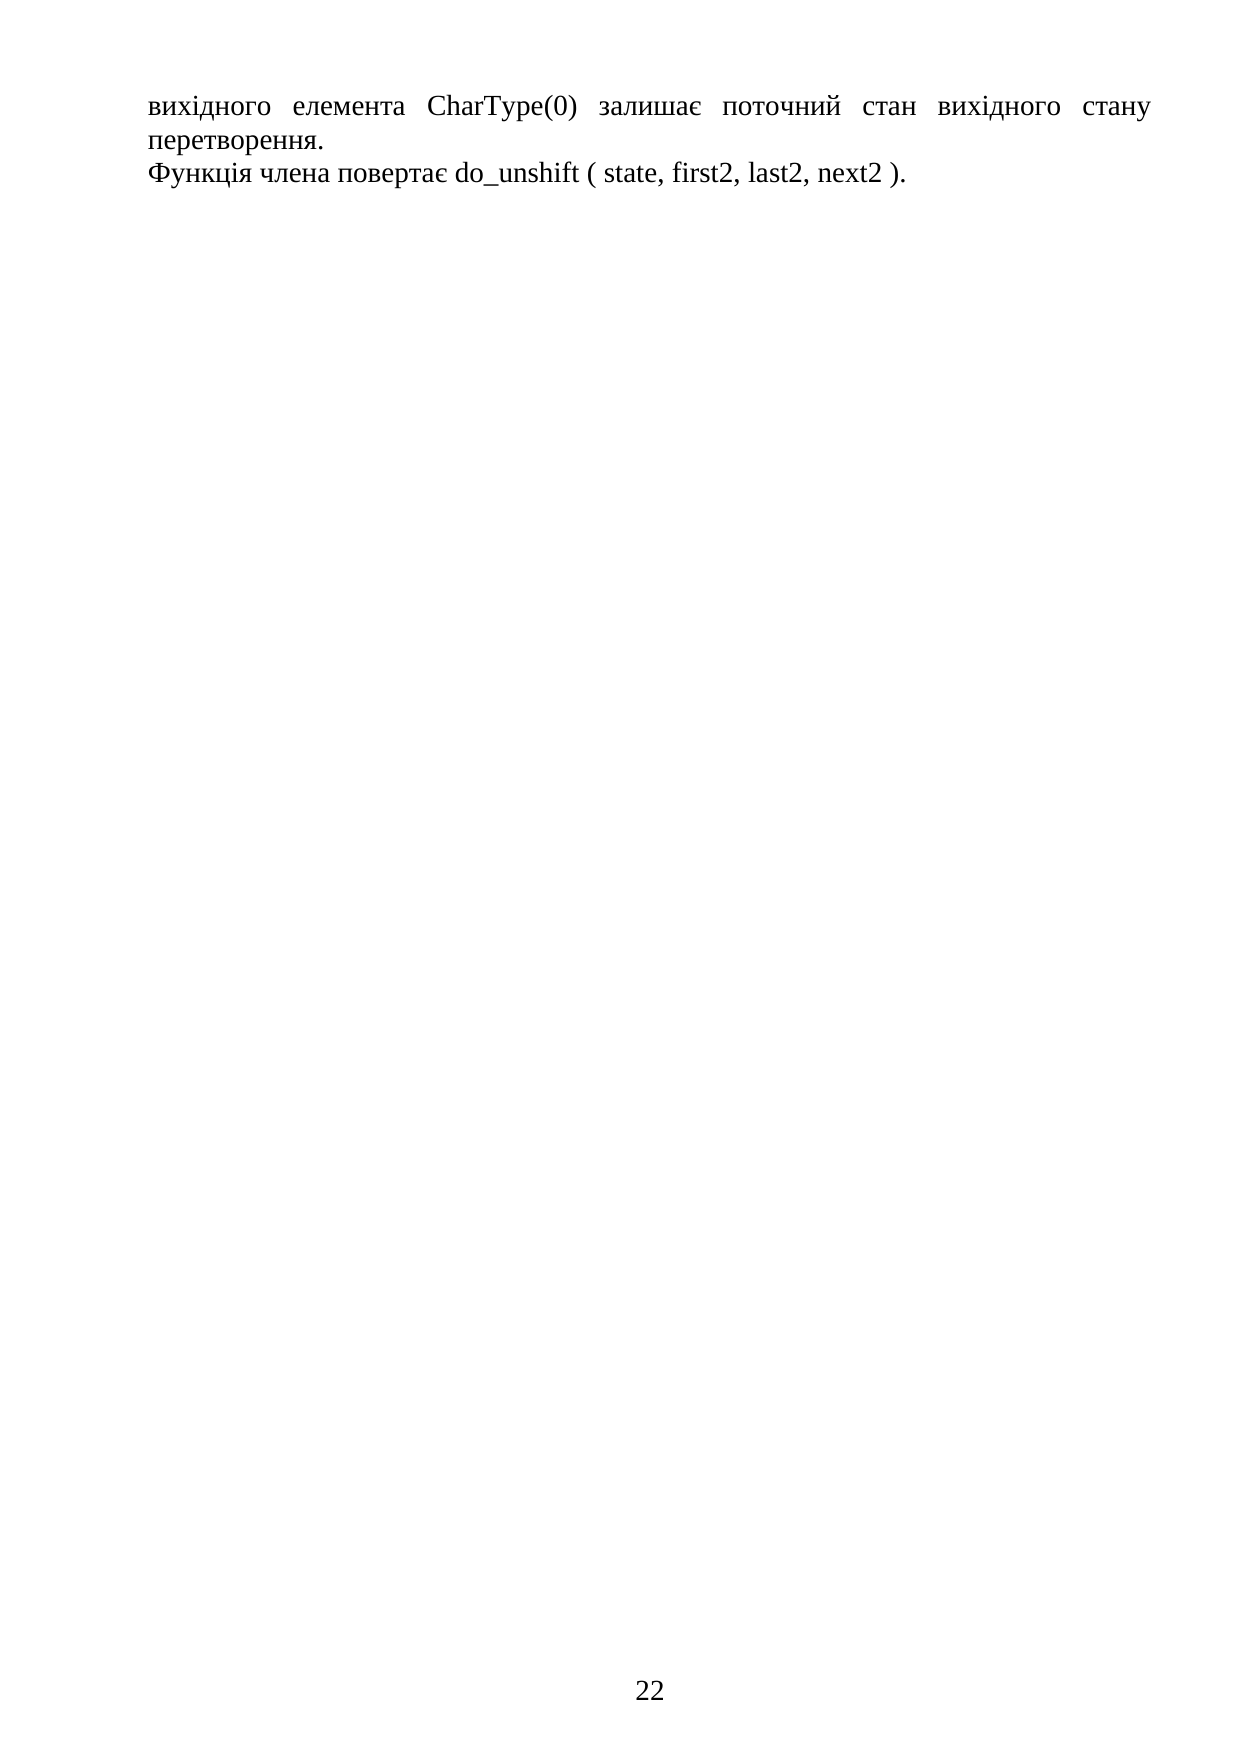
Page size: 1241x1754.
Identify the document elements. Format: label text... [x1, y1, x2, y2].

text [148, 88, 1152, 156]
text Функція члена повертає do_unshift ( state, first2, last2, next2 ). [148, 156, 1152, 189]
